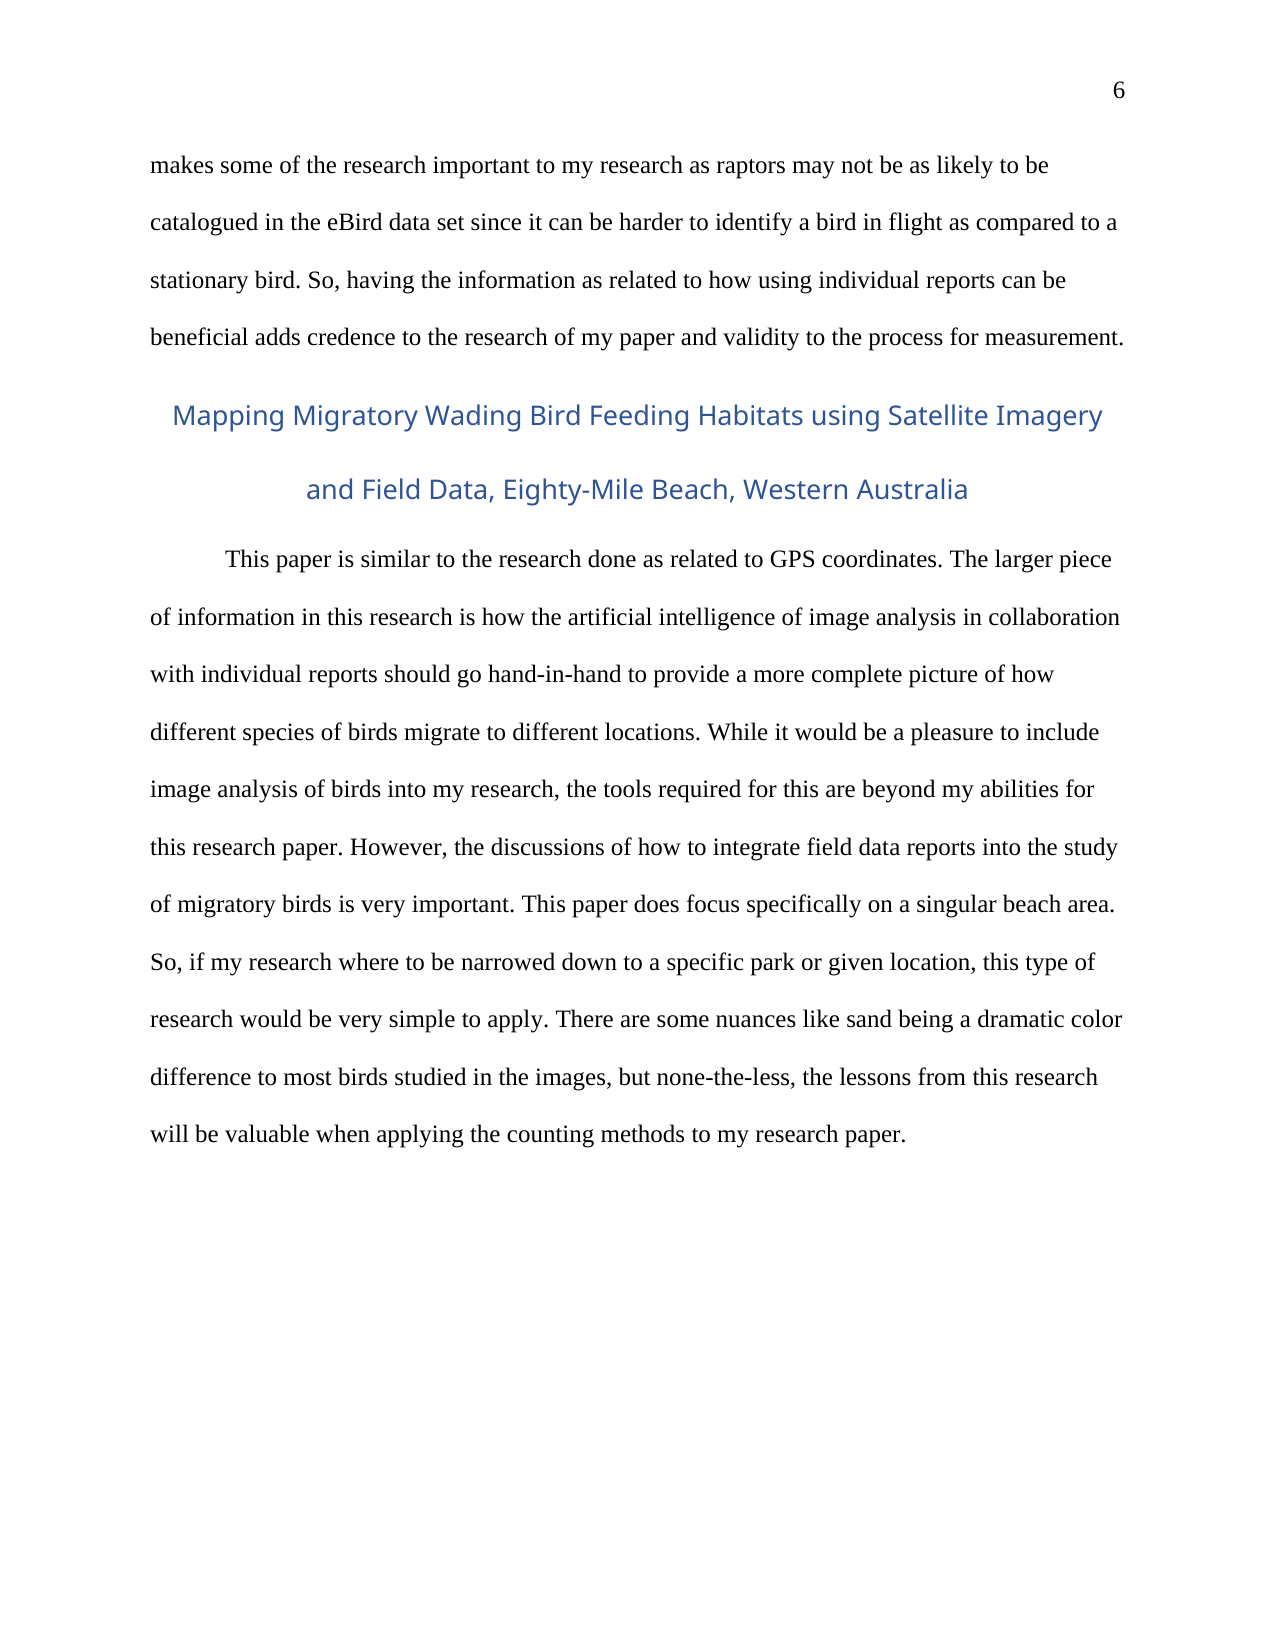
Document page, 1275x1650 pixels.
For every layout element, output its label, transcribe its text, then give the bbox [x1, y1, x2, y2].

text This paper is similar to the research done as related to GPS coordinates. The larger piece of information in this research is how the artificial intelligence of image analysis in collaboration with individual reports should go hand-in-hand to provide a more complete picture of how different species of birds migrate to different locations. While it would be a pleasure to include image analysis of birds into my research, the tools required for this are beyond my abilities for this research paper. However, the discussions of how to integrate field data reports into the study of migratory birds is very important. This paper does focus specifically on a singular beach area. So, if my research where to be narrowed down to a specific park or given location, this type of research would be very simple to apply. There are some nuances like sand being a dramatic color difference to most birds studied in the images, but none-the-less, the lessons from this research will be valuable when applying the counting methods to my research paper. [150, 544, 1125, 1148]
subtitle Mapping Migratory Wading Bird Feeding Habitats using Satellite Imagery and Field Data, Eighty-Mile Beach, Western Australia [150, 397, 1125, 507]
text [150, 150, 1125, 351]
